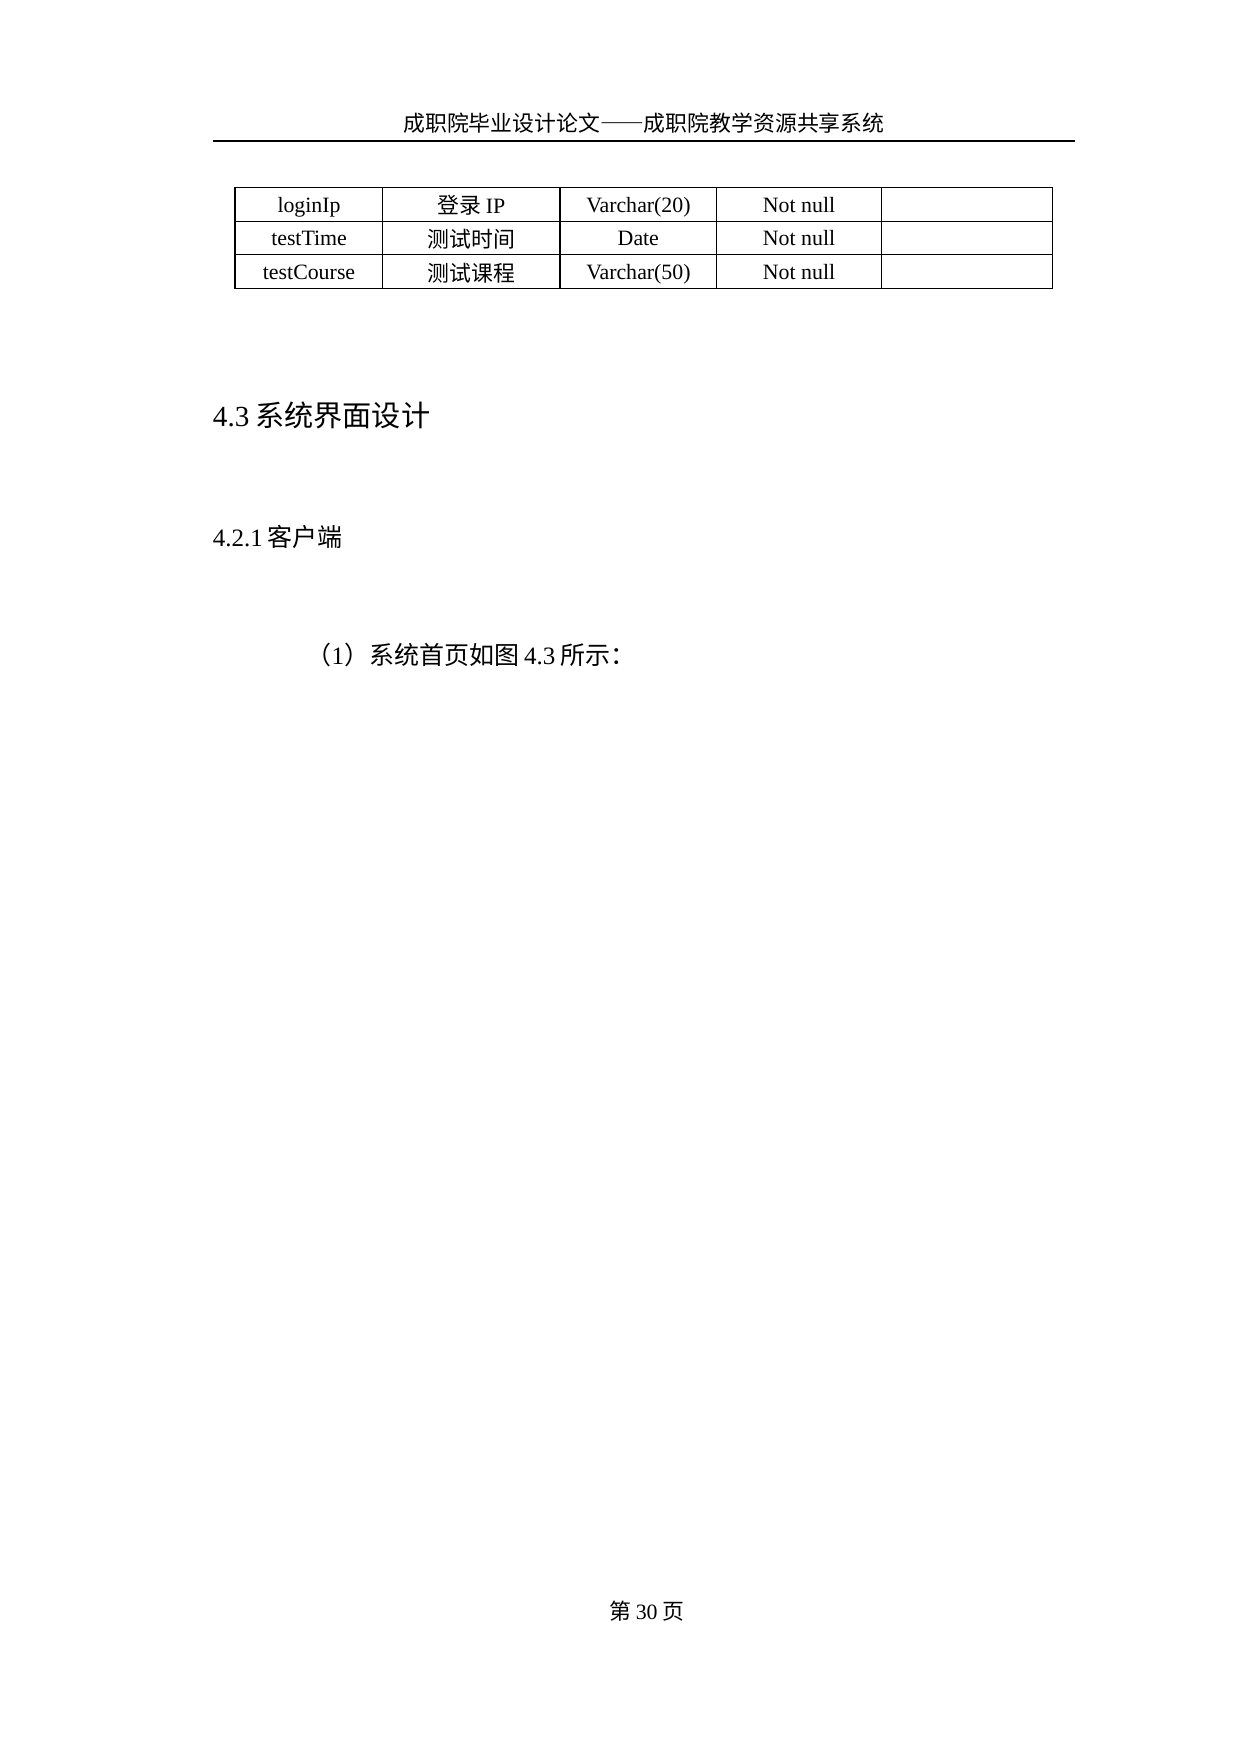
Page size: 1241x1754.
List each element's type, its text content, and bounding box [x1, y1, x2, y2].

table_cell testTime [236, 222, 382, 254]
table_cell 测试课程 [383, 255, 559, 288]
table_cell Not null [717, 222, 881, 254]
table_cell [882, 255, 1052, 288]
table_cell Varchar(20) [561, 188, 716, 221]
table_cell loginIp [236, 188, 382, 221]
text （1）系统首页如图4.3所示： [256, 621, 1075, 686]
table_cell Not null [717, 188, 881, 221]
table_cell Not null [717, 255, 881, 288]
table_cell Varchar(50) [561, 255, 716, 288]
table_cell 测试时间 [383, 222, 559, 254]
table_cell 登录IP [383, 188, 559, 221]
subtitle 4.2.1客户端 [213, 503, 1075, 568]
table_cell Date [561, 222, 716, 254]
table_cell [882, 188, 1052, 221]
table_cell [882, 222, 1052, 254]
subtitle 4.3系统界面设计 [213, 381, 1075, 446]
table_cell testCourse [236, 255, 382, 288]
